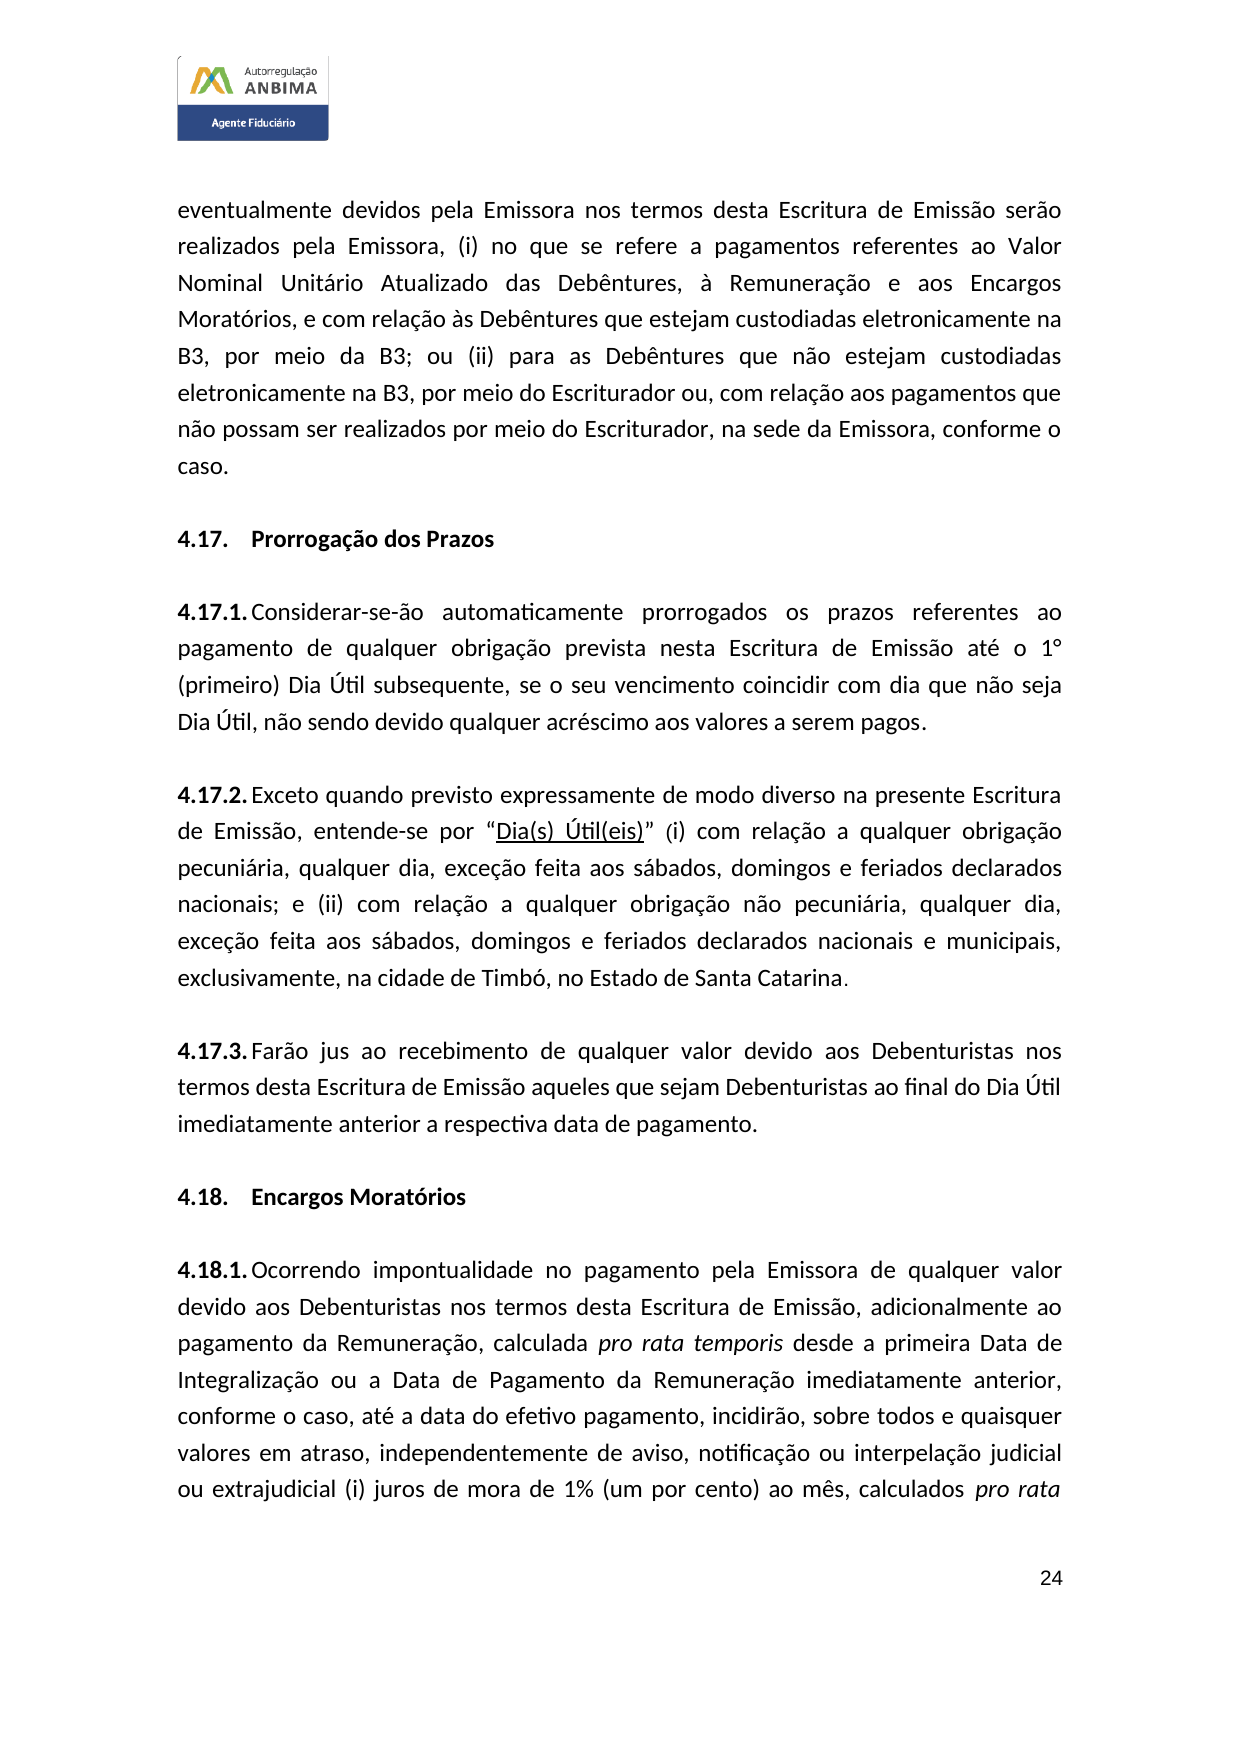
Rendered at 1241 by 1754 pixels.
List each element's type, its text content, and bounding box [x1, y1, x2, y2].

list Encargos Moratórios [177, 1181, 1063, 1212]
list Prorrogação dos Prazos [177, 523, 1063, 553]
picture [177, 56, 329, 141]
list Considerar-se-ão automaticamente prorrogados os prazos referentes ao pagamento de qualquer obrigação prevista nesta Escritura de Emissão até o 1° (primeiro) Dia Útil subsequente, se o seu vencimento coincidir com dia que não seja Dia Útil, não sendo devido qualquer acréscimo aos valores a serem pagos. [177, 596, 1063, 736]
list Exceto quando previsto expressamente de modo diverso na presente Escritura de Emissão, entende-se por “Dia(s) Útil(eis)” (i) com relação a qualquer obrigação pecuniária, qualquer dia, exceção feita aos sábados, domingos e feriados declarados nacionais; e (ii) com relação a qualquer obrigação não pecuniária, qualquer dia, exceção feita aos sábados, domingos e feriados declarados nacionais e municipais, exclusivamente, na cidade de Timbó, no Estado de Santa Catarina. [177, 779, 1063, 992]
list Farão jus ao recebimento de qualquer valor devido aos Debenturistas nos termos desta Escritura de Emissão aqueles que sejam Debenturistas ao final do Dia Útil imediatamente anterior a respectiva data de pagamento. [177, 1035, 1063, 1138]
